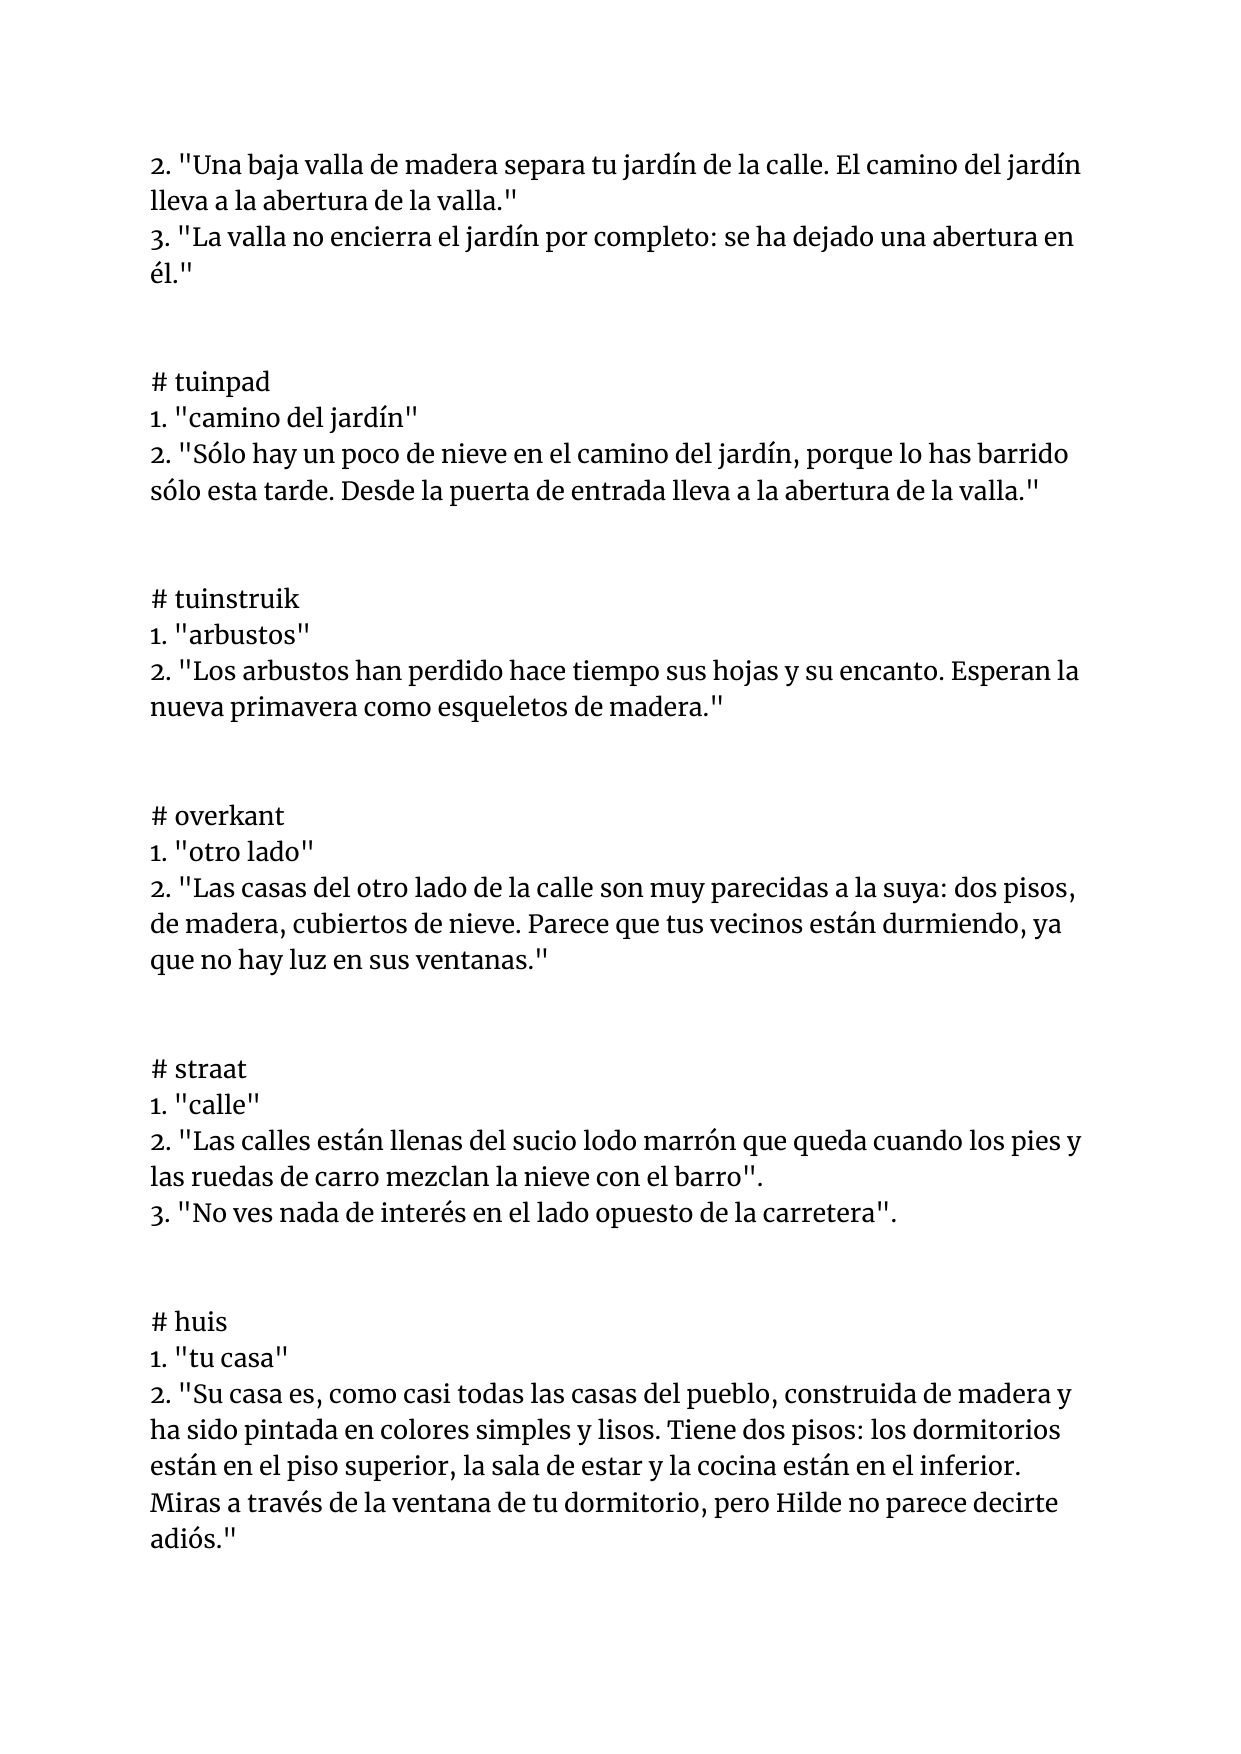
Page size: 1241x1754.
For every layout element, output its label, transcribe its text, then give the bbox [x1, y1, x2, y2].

text 1. "camino del jardín" [150, 403, 1090, 434]
text 2. "Su casa es, como casi todas las casas del pueblo, construida de madera y ha sido pintada en colores simples y lisos. Tiene dos pisos: los dormitorios están en el piso superior, la sala de estar y la cocina están en el inferior. Miras a través de la ventana de tu dormitorio, pero Hilde no parece decirte adiós." [150, 1379, 1090, 1555]
text # straat [150, 1054, 1090, 1085]
text 2. "Sólo hay un poco de nieve en el camino del jardín, porque lo has barrido sólo esta tarde. Desde la puerta de entrada lleva a la abertura de la valla." [150, 439, 1090, 507]
text 3. "La valla no encierra el jardín por completo: se ha dejado una abertura en él." [150, 222, 1090, 290]
text 1. "arbustos" [150, 620, 1090, 651]
text 2. "Las casas del otro lado de la calle son muy parecidas a la suya: dos pisos, de madera, cubiertos de nieve. Parece que tus vecinos están durmiendo, ya que no hay luz en sus ventanas." [150, 873, 1090, 977]
text 2. "Una baja valla de madera separa tu jardín de la calle. El camino del jardín lleva a la abertura de la valla." [150, 150, 1090, 218]
text 1. "calle" [150, 1090, 1090, 1121]
text # tuinpad [150, 367, 1090, 398]
text 3. "No ves nada de interés en el lado opuesto de la carretera". [150, 1198, 1090, 1230]
text 2. "Las calles están llenas del sucio lodo marrón que queda cuando los pies y las ruedas de carro mezclan la nieve con el barro". [150, 1126, 1090, 1193]
text 1. "otro lado" [150, 837, 1090, 868]
text # overkant [150, 801, 1090, 832]
text 1. "tu casa" [150, 1343, 1090, 1374]
text 2. "Los arbustos han perdido hace tiempo sus hojas y su encanto. Esperan la nueva primavera como esqueletos de madera." [150, 656, 1090, 724]
text # huis [150, 1307, 1090, 1338]
text # tuinstruik [150, 584, 1090, 615]
